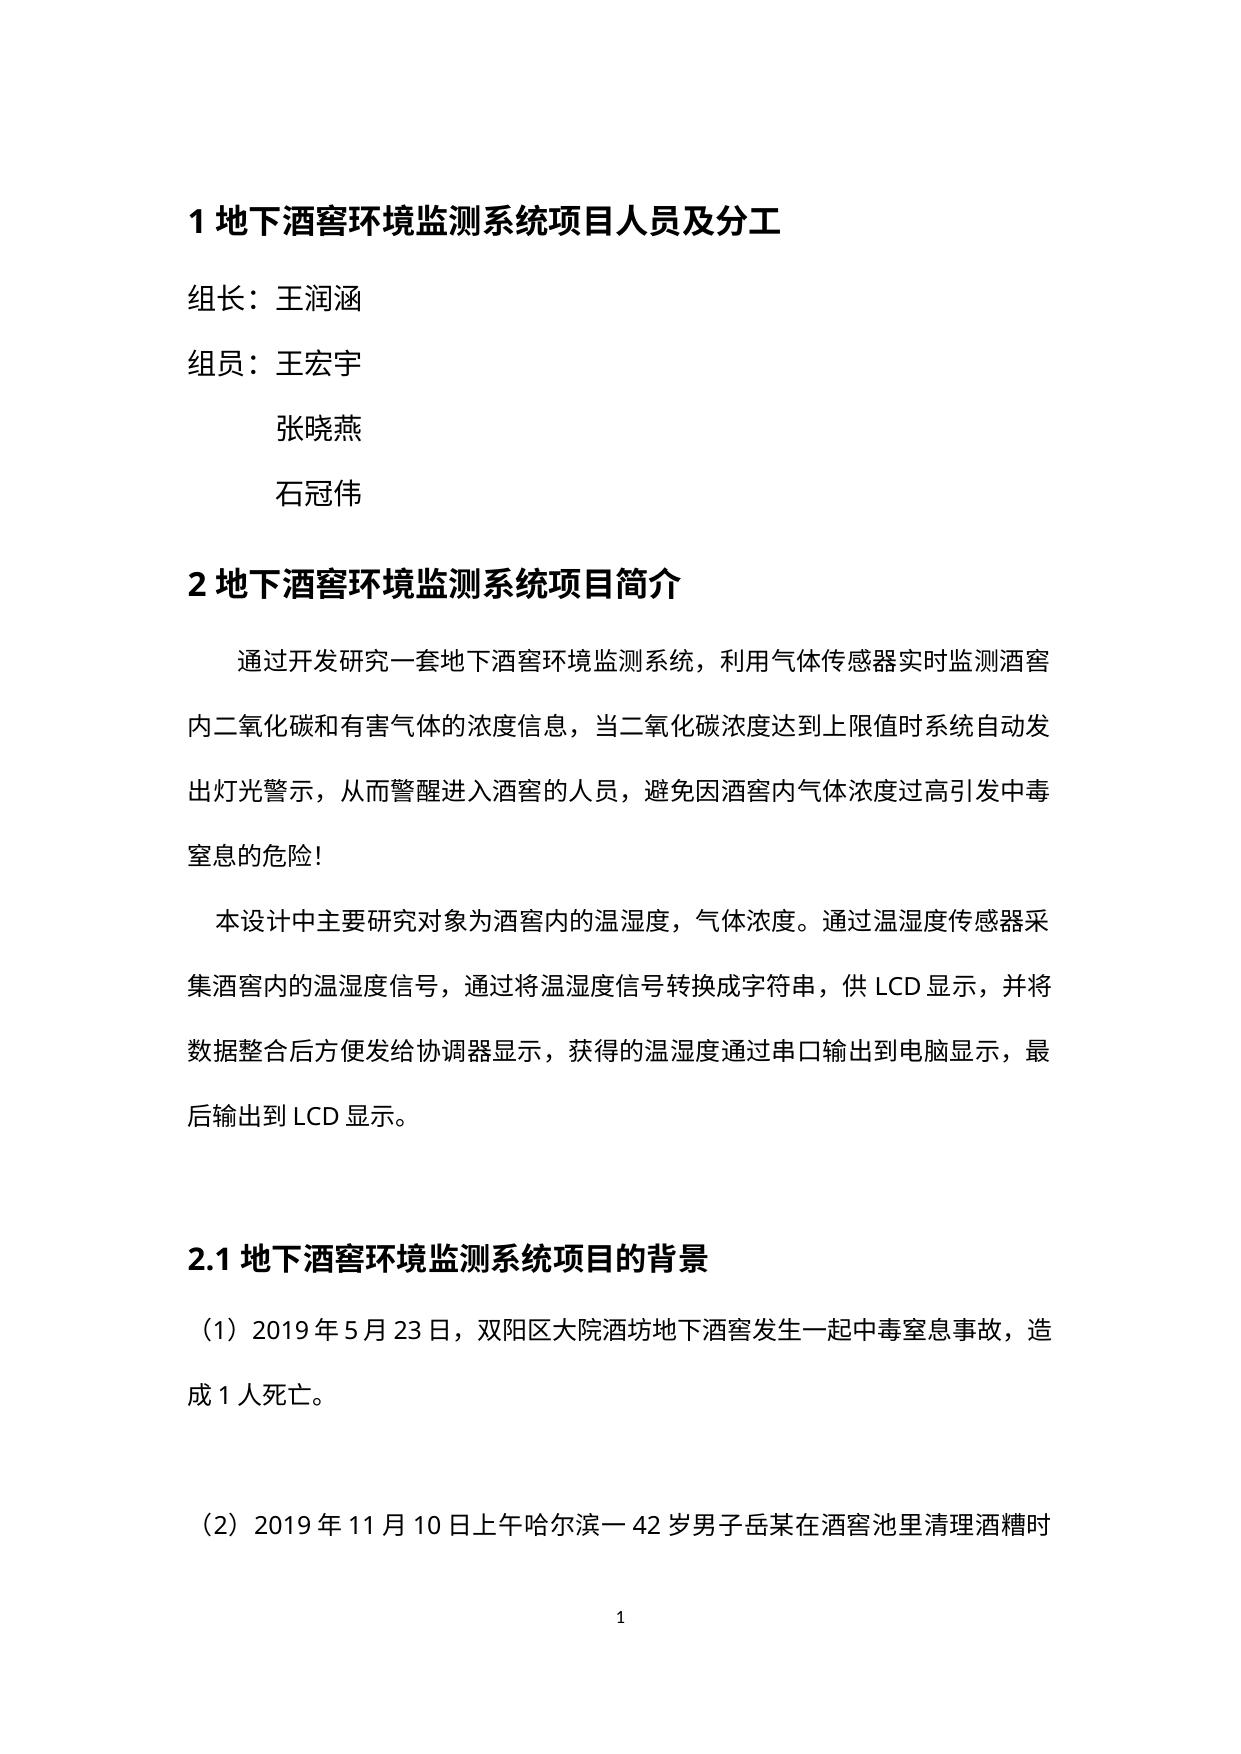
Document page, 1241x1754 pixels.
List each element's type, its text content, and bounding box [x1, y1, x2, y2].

title 1 地下酒窖环境监测系统项目人员及分工 [187, 187, 1053, 252]
text 组长：王润涵 [187, 264, 1053, 329]
text 本设计中主要研究对象为酒窖内的温湿度，气体浓度。通过温湿度传感器采集酒窖内的温湿度信号，通过将温湿度信号转换成字符串，供LCD显示，并将数据整合后方便发给协调器显示，获得的温湿度通过串口输出到电脑显示，最后输出到LCD显示。 [187, 887, 1053, 1147]
text 石冠伟 [187, 459, 1053, 524]
text 张晓燕 [187, 394, 1053, 459]
text 组员：王宏宇 [187, 329, 1053, 394]
text 通过开发研究一套地下酒窖环境监测系统，利用气体传感器实时监测酒窖内二氧化碳和有害气体的浓度信息，当二氧化碳浓度达到上限值时系统自动发出灯光警示，从而警醒进入酒窖的人员，避免因酒窖内气体浓度过高引发中毒窒息的危险！ [187, 627, 1053, 887]
subtitle 2.1 地下酒窖环境监测系统项目的背景 [187, 1224, 1053, 1289]
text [187, 1491, 1053, 1556]
text （1）2019年5月23日，双阳区大院酒坊地下酒窖发生一起中毒窒息事故，造成1人死亡。 [187, 1296, 1053, 1426]
title 2 地下酒窖环境监测系统项目简介 [187, 549, 1053, 614]
